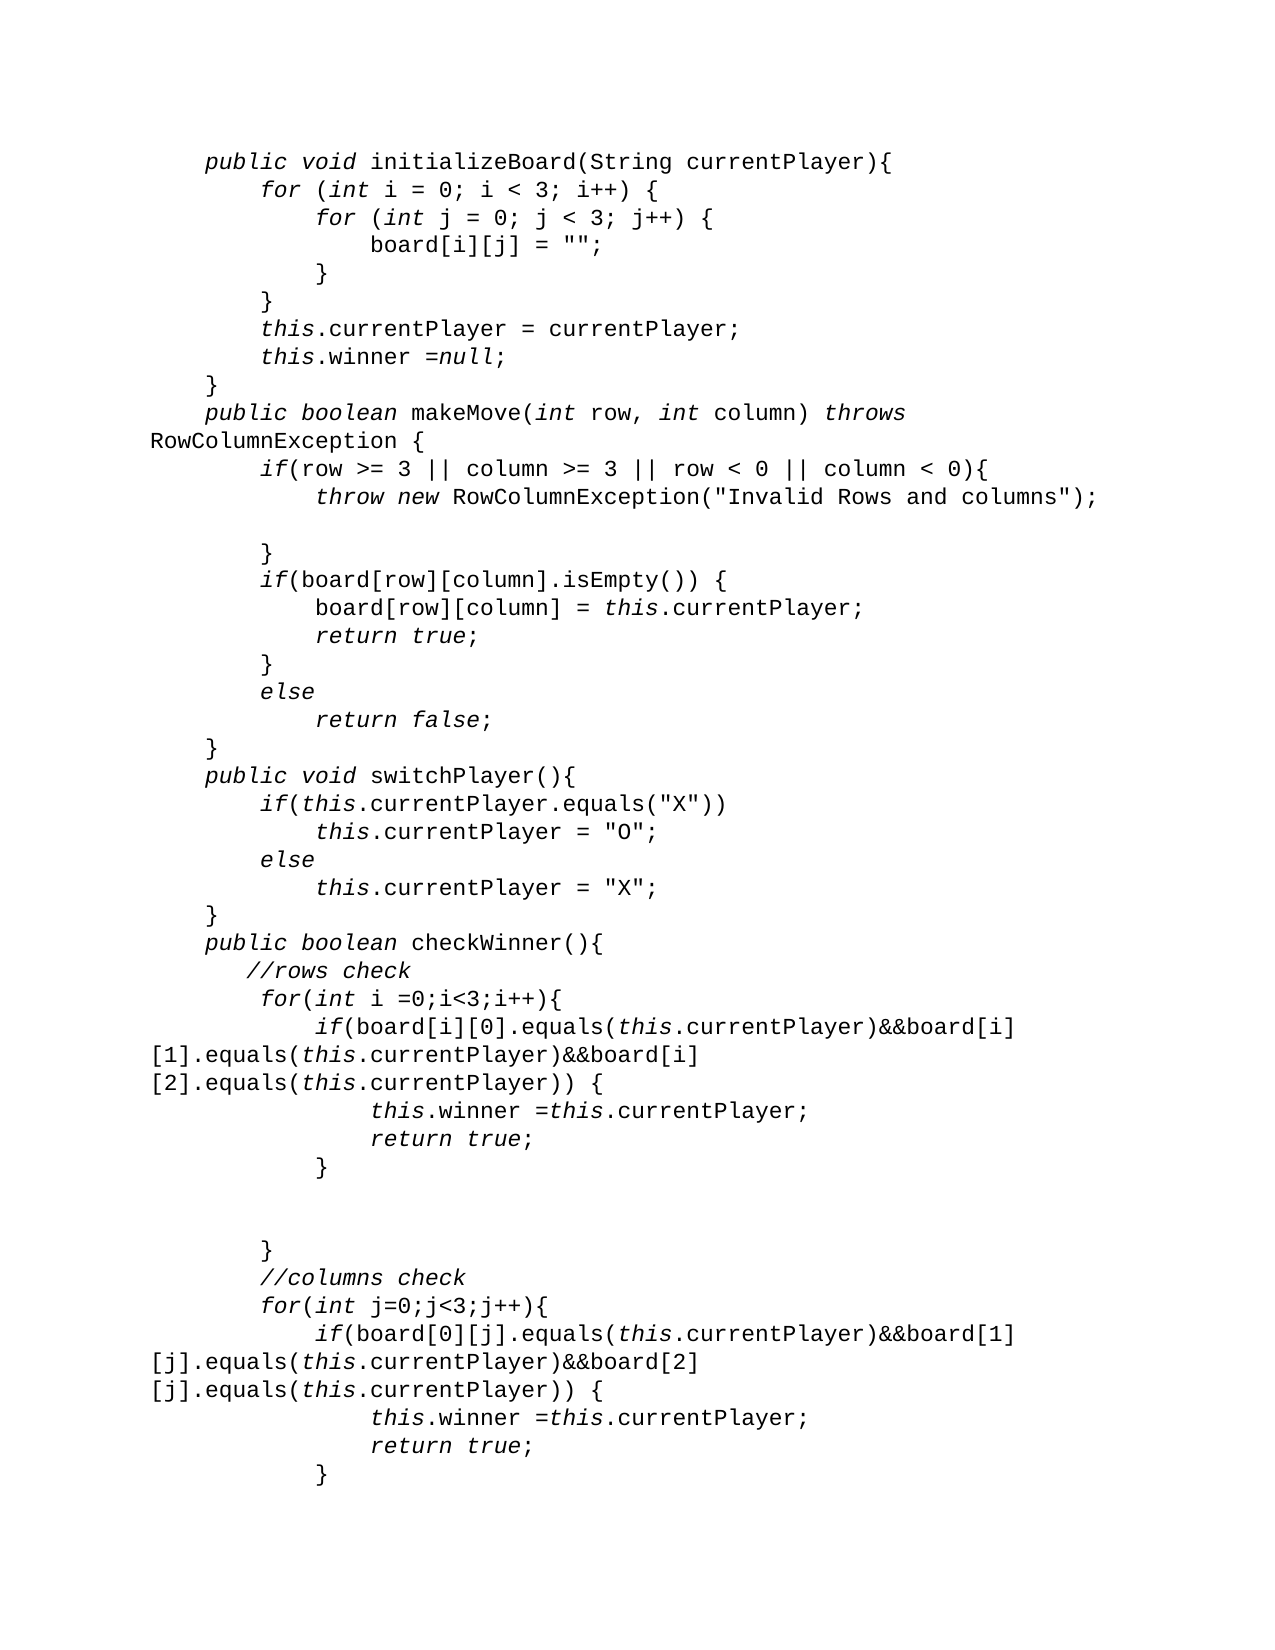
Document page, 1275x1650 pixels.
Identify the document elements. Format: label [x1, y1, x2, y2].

text [150, 150, 1125, 1488]
